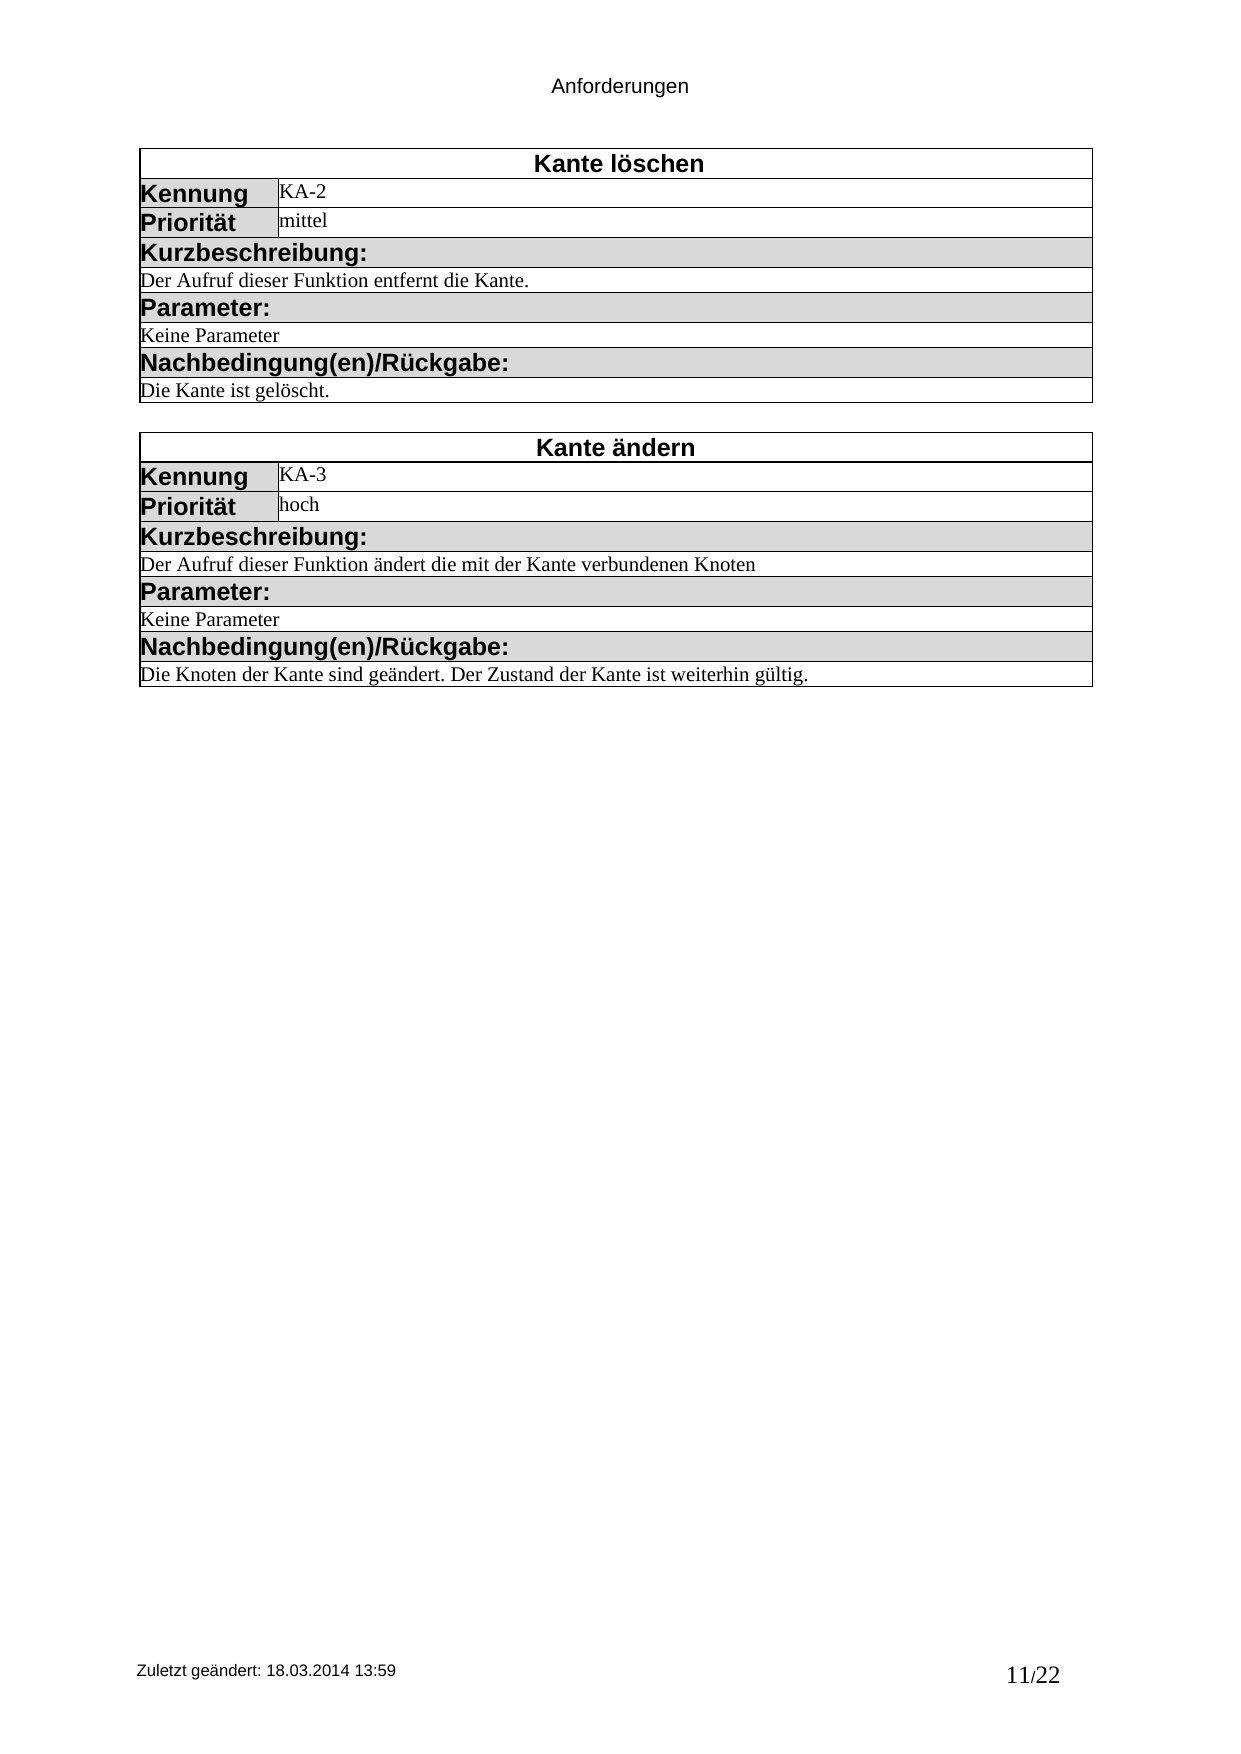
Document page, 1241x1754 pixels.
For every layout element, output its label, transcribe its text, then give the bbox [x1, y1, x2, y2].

table_header Kante löschen [141, 149, 1092, 177]
table_header Kante ändern [141, 433, 1092, 461]
table_cell Kurzbeschreibung: [141, 238, 1092, 267]
table_cell Die Kante ist gelöscht. [141, 378, 1092, 402]
table_cell Keine Parameter [141, 323, 1092, 347]
table_cell KA-2 [279, 179, 1092, 207]
table_cell Parameter: [141, 577, 1092, 606]
table_cell Der Aufruf dieser Funktion ändert die mit der Kante verbundenen Knoten [141, 552, 1092, 576]
table_cell Priorität [141, 492, 278, 521]
table_cell Der Aufruf dieser Funktion entfernt die Kante. [141, 268, 1092, 292]
table_cell Nachbedingung(en)/Rückgabe: [141, 348, 1092, 377]
table_cell Priorität [141, 208, 278, 237]
table_cell Parameter: [141, 293, 1092, 322]
table_cell Nachbedingung(en)/Rückgabe: [141, 632, 1092, 661]
table_cell hoch [279, 492, 1092, 521]
table_cell Keine Parameter [141, 607, 1092, 631]
table_cell mittel [279, 208, 1092, 237]
table_cell KA-3 [279, 463, 1092, 491]
table_cell Kennung [141, 179, 278, 207]
table_cell Kurzbeschreibung: [141, 522, 1092, 551]
table_cell Die Knoten der Kante sind geändert. Der Zustand der Kante ist weiterhin gültig. [141, 662, 1092, 686]
table_cell Kennung [141, 463, 278, 491]
